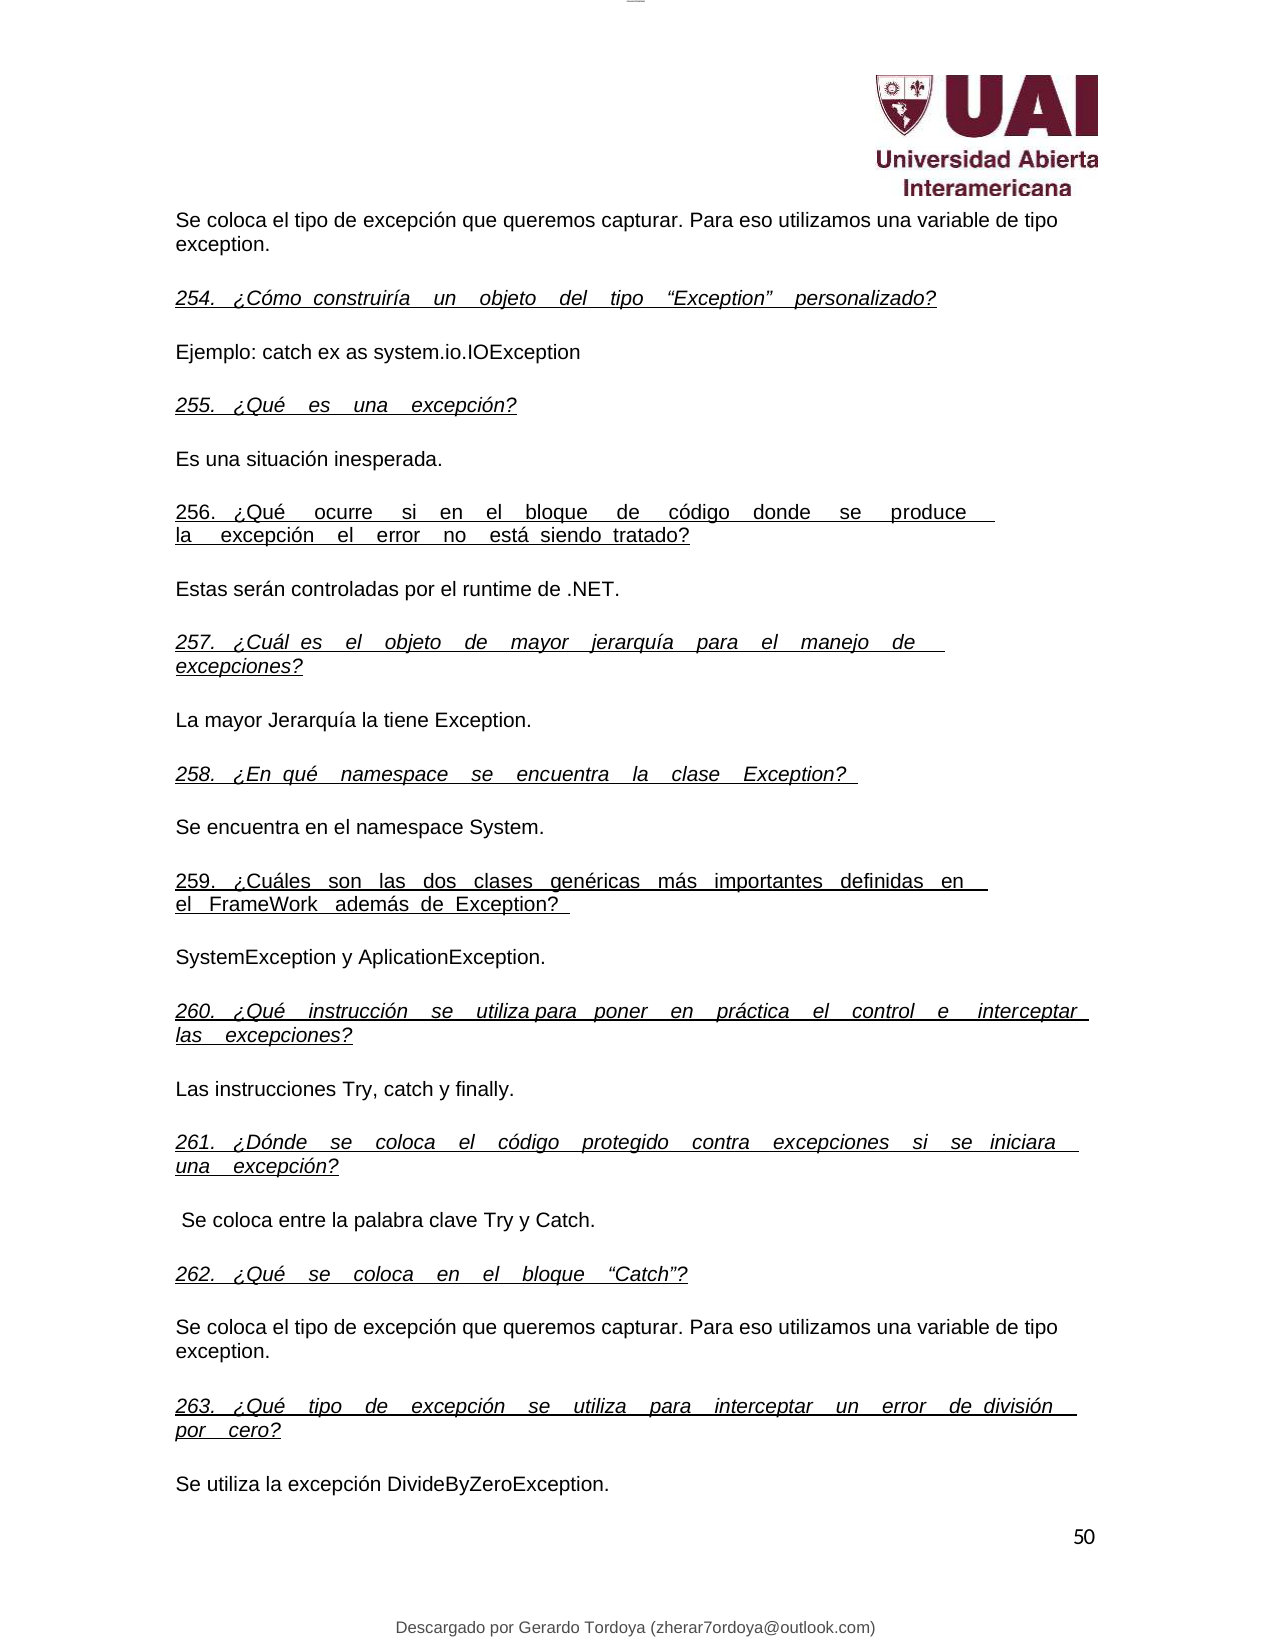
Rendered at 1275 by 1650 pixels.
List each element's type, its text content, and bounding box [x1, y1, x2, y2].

text la excepción el error no está siendo tratado? [175, 526, 1223, 547]
text Las instrucciones Try, catch y finally. [175, 1079, 1223, 1101]
text 255. ¿Qué es una excepción? [175, 396, 1223, 417]
text Se encuentra en el namespace System. [175, 818, 1223, 839]
text 260. ¿Qué instrucción se utiliza para poner en práctica el control e interceptar las excepciones? [175, 999, 1090, 1047]
text SystemException y AplicationException. [175, 948, 1223, 969]
text 258. ¿En qué namespace se encuentra la clase Exception? [175, 764, 1223, 786]
text Se coloca el tipo de excepción que queremos capturar. Para eso utilizamos una variable de tipo exception. [175, 1316, 1101, 1364]
text 262. ¿Qué se coloca en el bloque “Catch”? [175, 1264, 1223, 1286]
text 256. ¿Qué ocurre si en el bloque de código donde se produce [175, 503, 1223, 524]
text Se coloca el tipo de excepción que queremos capturar. Para eso utilizamos una variable de tipo exception. [175, 208, 1101, 256]
text Es una situación inesperada. [175, 449, 1223, 470]
text Se utiliza la excepción DivideByZeroException. [175, 1474, 1223, 1496]
text el FrameWork además de Exception? [175, 894, 1223, 915]
picture [875, 75, 1098, 196]
text La mayor Jerarquía la tiene Exception. [175, 711, 1223, 732]
text 261. ¿Dónde se coloca el código protegido contra excepciones si se iniciara una excepción? [175, 1131, 1096, 1179]
text 263. ¿Qué tipo de excepción se utiliza para interceptar un error de división por cero? [175, 1394, 1099, 1442]
text 257. ¿Cuál es el objeto de mayor jerarquía para el manejo de excepciones? [175, 630, 1048, 679]
text 254. ¿Cómo construiría un objeto del tipo “Exception” personalizado? [175, 289, 1223, 310]
text 50 [1073, 1528, 1223, 1548]
text Se coloca entre la palabra clave Try y Catch. [175, 1211, 1223, 1232]
text 259. ¿Cuáles son las dos clases genéricas más importantes definidas en [175, 871, 1223, 892]
text Descargado por Gerardo Tordoya (zherar7ordoya@outlook.com) [395, 1622, 1223, 1637]
text Ejemplo: catch ex as system.io.IOException [175, 342, 1223, 363]
text Estas serán controladas por el runtime de .NET. [175, 579, 1223, 600]
